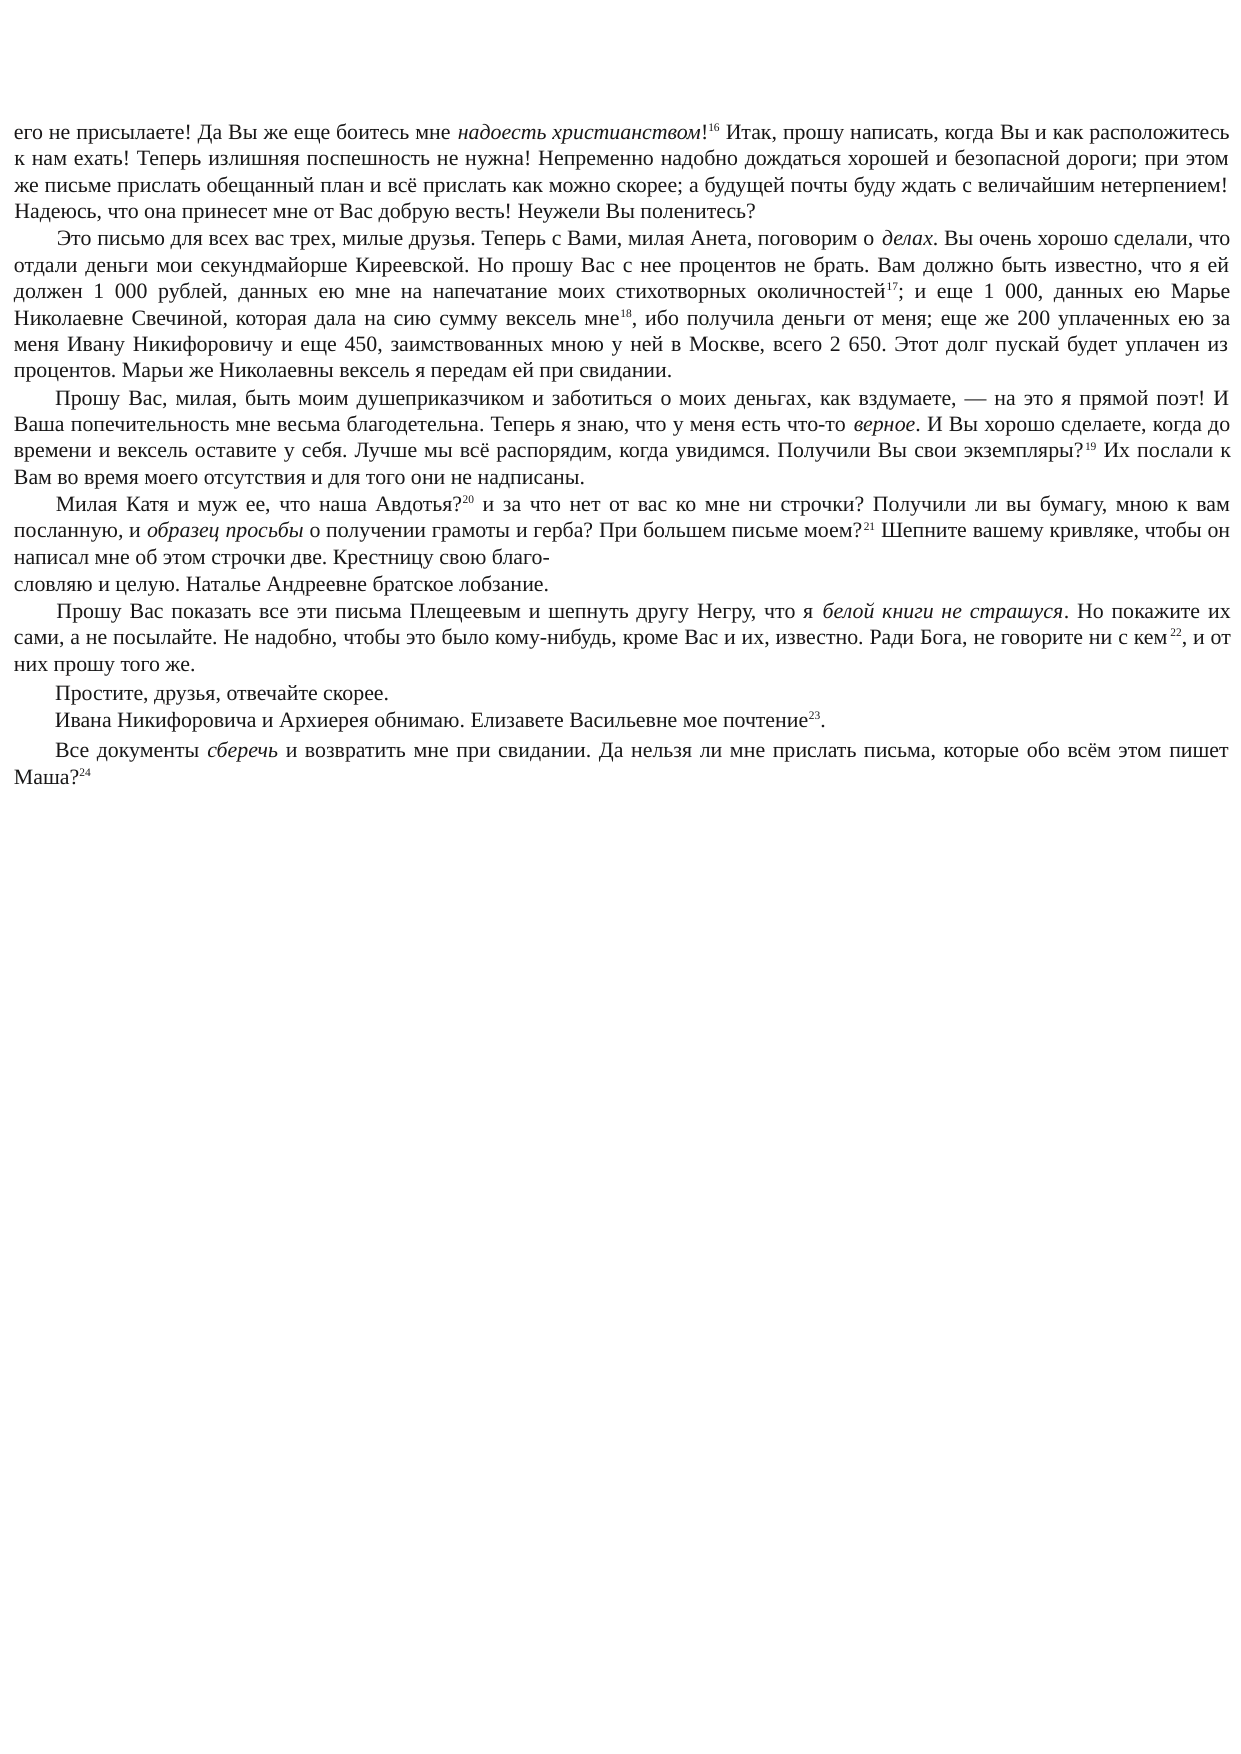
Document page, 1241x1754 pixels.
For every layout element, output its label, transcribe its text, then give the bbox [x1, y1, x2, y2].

text Прошу Вас, милая, быть моим душеприказчиком и заботиться о моих деньгах, как вздумаете, — на это я прямой поэт! И Ваша попечительность мне весьма благодетельна. Теперь я знаю, что у меня есть что-то верное. И Вы хорошо сделаете, когда до времени и вексель оставите у себя. Лучше мы всё распорядим, когда увидимся. Получили Вы свои экземпляры?19 Их послали к Вам во время моего отсутствия и для того они не надписаны. [14, 384, 1231, 489]
text Прошу Вас показать все эти письма Плещеевым и шепнуть другу Негру, что я белой книги не страшуся. Но покажите их сами, а не посылайте. Не надобно, чтобы это было кому-нибудь, кроме Вас и их, известно. Ради Бога, не говорите ни с кем22, и от них прошу того же. [14, 598, 1231, 676]
text его не присылаете! Да Вы же еще боитесь мне надоесть христианством!16 Итак, прошу написать, когда Вы и как расположитесь к нам ехать! Теперь излишняя поспешность не нужна! Непременно надобно дождаться хорошей и безопасной дороги; при этом же письме прислать обещанный план и всё прислать как можно скорее; а будущей почты буду ждать с величайшим нетерпением! Надеюсь, что она принесет мне от Вас добрую весть! Неужели Вы поленитесь? [14, 119, 1231, 223]
text Ивана Никифоровича и Архиерея обнимаю. Елизавете Васильевне мое почтение23. [14, 707, 1231, 732]
text Простите, друзья, отвечайте скорее. [55, 680, 1231, 705]
text Это письмо для всех вас трех, милые друзья. Теперь с Вами, милая Анета, поговорим о делах. Вы очень хорошо сделали, что отдали деньги мои секундмайорше Киреевской. Но прошу Вас с нее процентов не брать. Вам должно быть известно, что я ей должен 1 000 рублей, данных ею мне на напечатание моих стихотворных околичностей17; и еще 1 000, данных ею Марье Николаевне Свечиной, которая дала на сию сумму вексель мне18, ибо получила деньги от меня; еще же 200 уплаченных ею за меня Ивану Никифоровичу и еще 450, заимствованных мною у ней в Москве, всего 2 650. Этот долг пускай будет уплачен из процентов. Марьи же Николаевны вексель я передам ей при свидании. [14, 225, 1231, 383]
text Милая Катя и муж ее, что наша Авдотья?20 и за что нет от вас ко мне ни строчки? Получили ли вы бумагу, мною к вам посланную, и образец просьбы о получении грамоты и герба? При большем письме моем?21 Шепните вашему кривляке, чтобы он написал мне об этом строчки две. Крестницу свою благо- [14, 491, 1231, 569]
text словляю и целую. Наталье Андреевне братское лобзание. [14, 571, 1231, 596]
text Все документы сберечь и возвратить мне при свидании. Да нельзя ли мне прислать письма, которые обо всём этом пишет Маша?24 [14, 737, 1231, 789]
